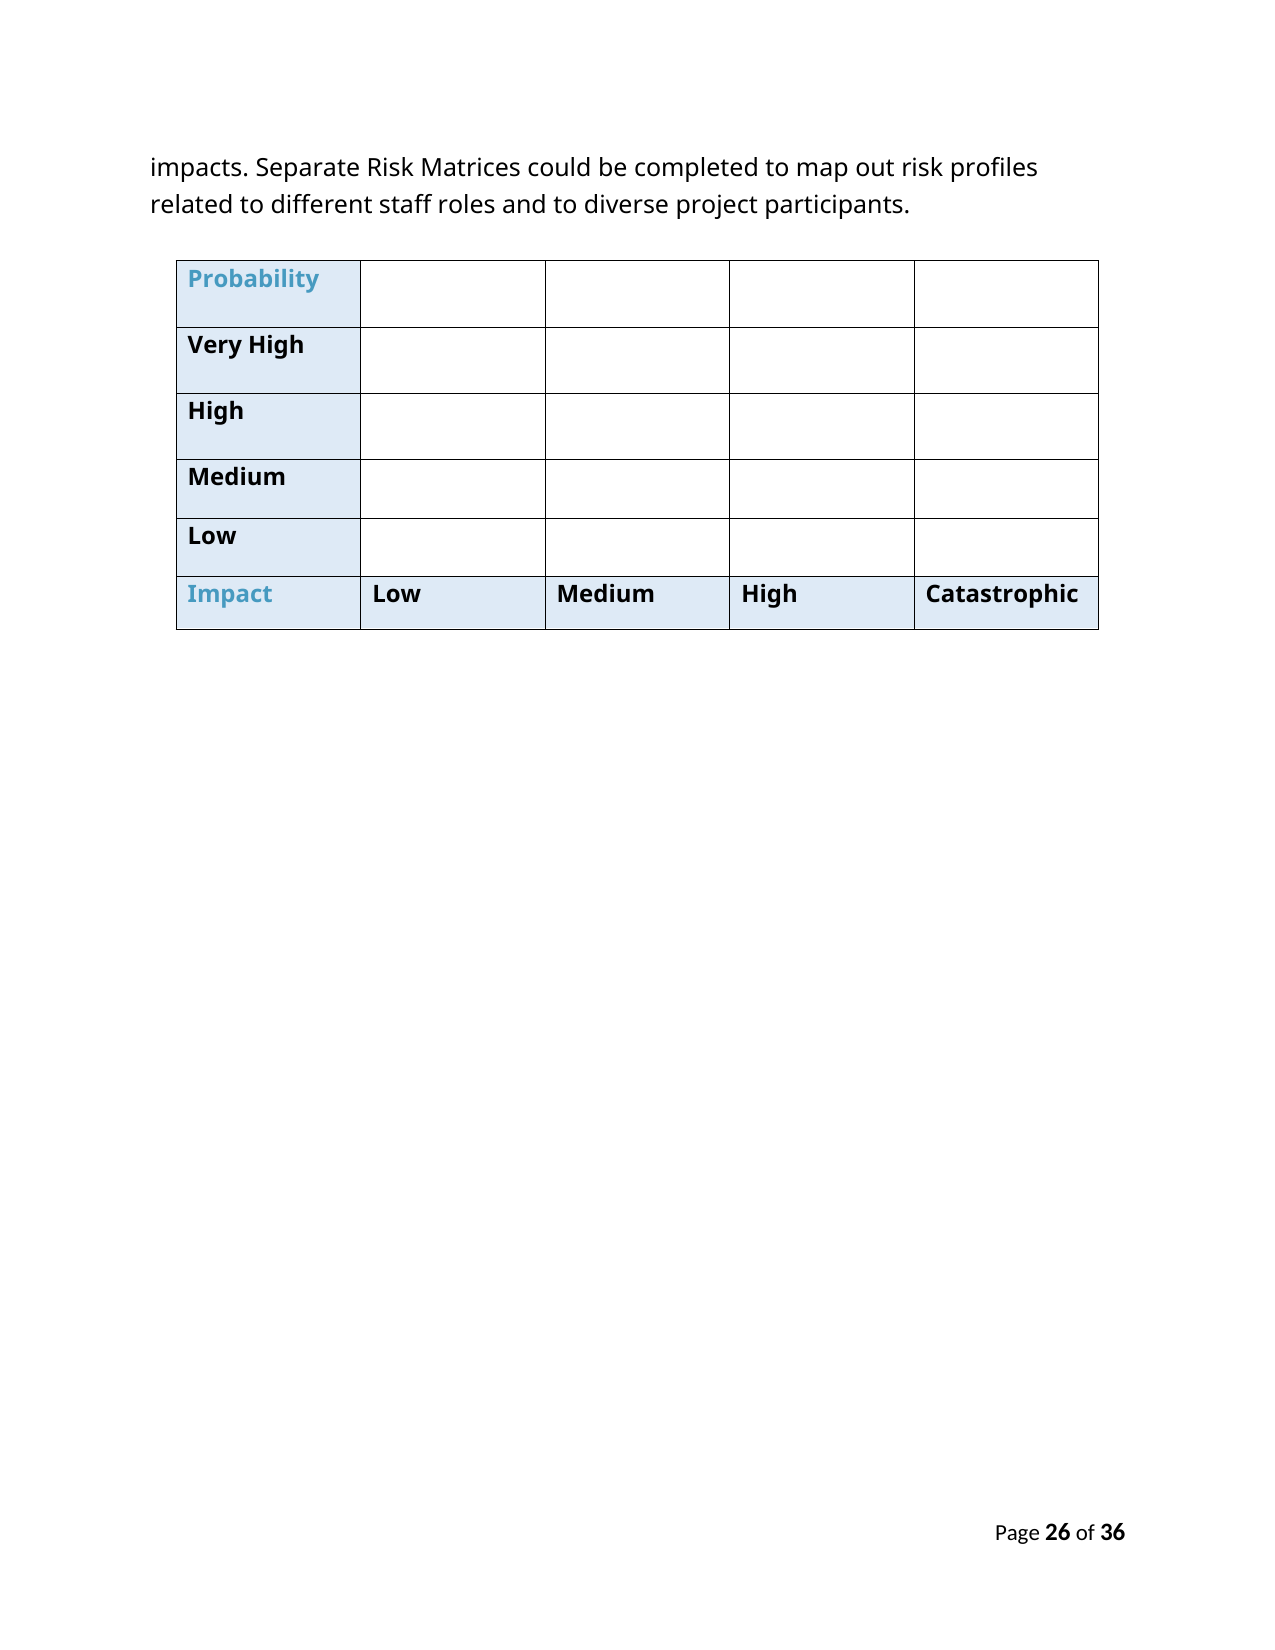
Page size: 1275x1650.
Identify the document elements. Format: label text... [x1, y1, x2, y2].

table_cell [730, 328, 914, 393]
table_header Probability [177, 261, 360, 327]
table_header [915, 261, 1098, 327]
table_cell [546, 519, 729, 576]
table_cell [730, 394, 914, 459]
table_cell [915, 328, 1098, 393]
table_cell [361, 460, 545, 518]
table_cell Low [361, 577, 545, 628]
table_header [546, 261, 729, 327]
table_cell [915, 519, 1098, 576]
table_cell [546, 460, 729, 518]
table_cell Impact [177, 577, 360, 628]
table_cell Catastrophic [915, 577, 1098, 628]
table_cell [915, 460, 1098, 518]
table_cell Very High [177, 328, 360, 393]
table_cell Medium [177, 460, 360, 518]
table_cell [361, 394, 545, 459]
table_cell High [730, 577, 914, 628]
table_cell [915, 394, 1098, 459]
table_cell Medium [546, 577, 729, 628]
table_cell Low [177, 519, 360, 576]
table_header [361, 261, 545, 327]
table_cell [546, 394, 729, 459]
table_cell [730, 519, 914, 576]
table_cell [546, 328, 729, 393]
table_cell [361, 519, 545, 576]
table_cell [730, 460, 914, 518]
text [150, 150, 1125, 221]
table_cell High [177, 394, 360, 459]
table_header [730, 261, 914, 327]
table_cell [361, 328, 545, 393]
